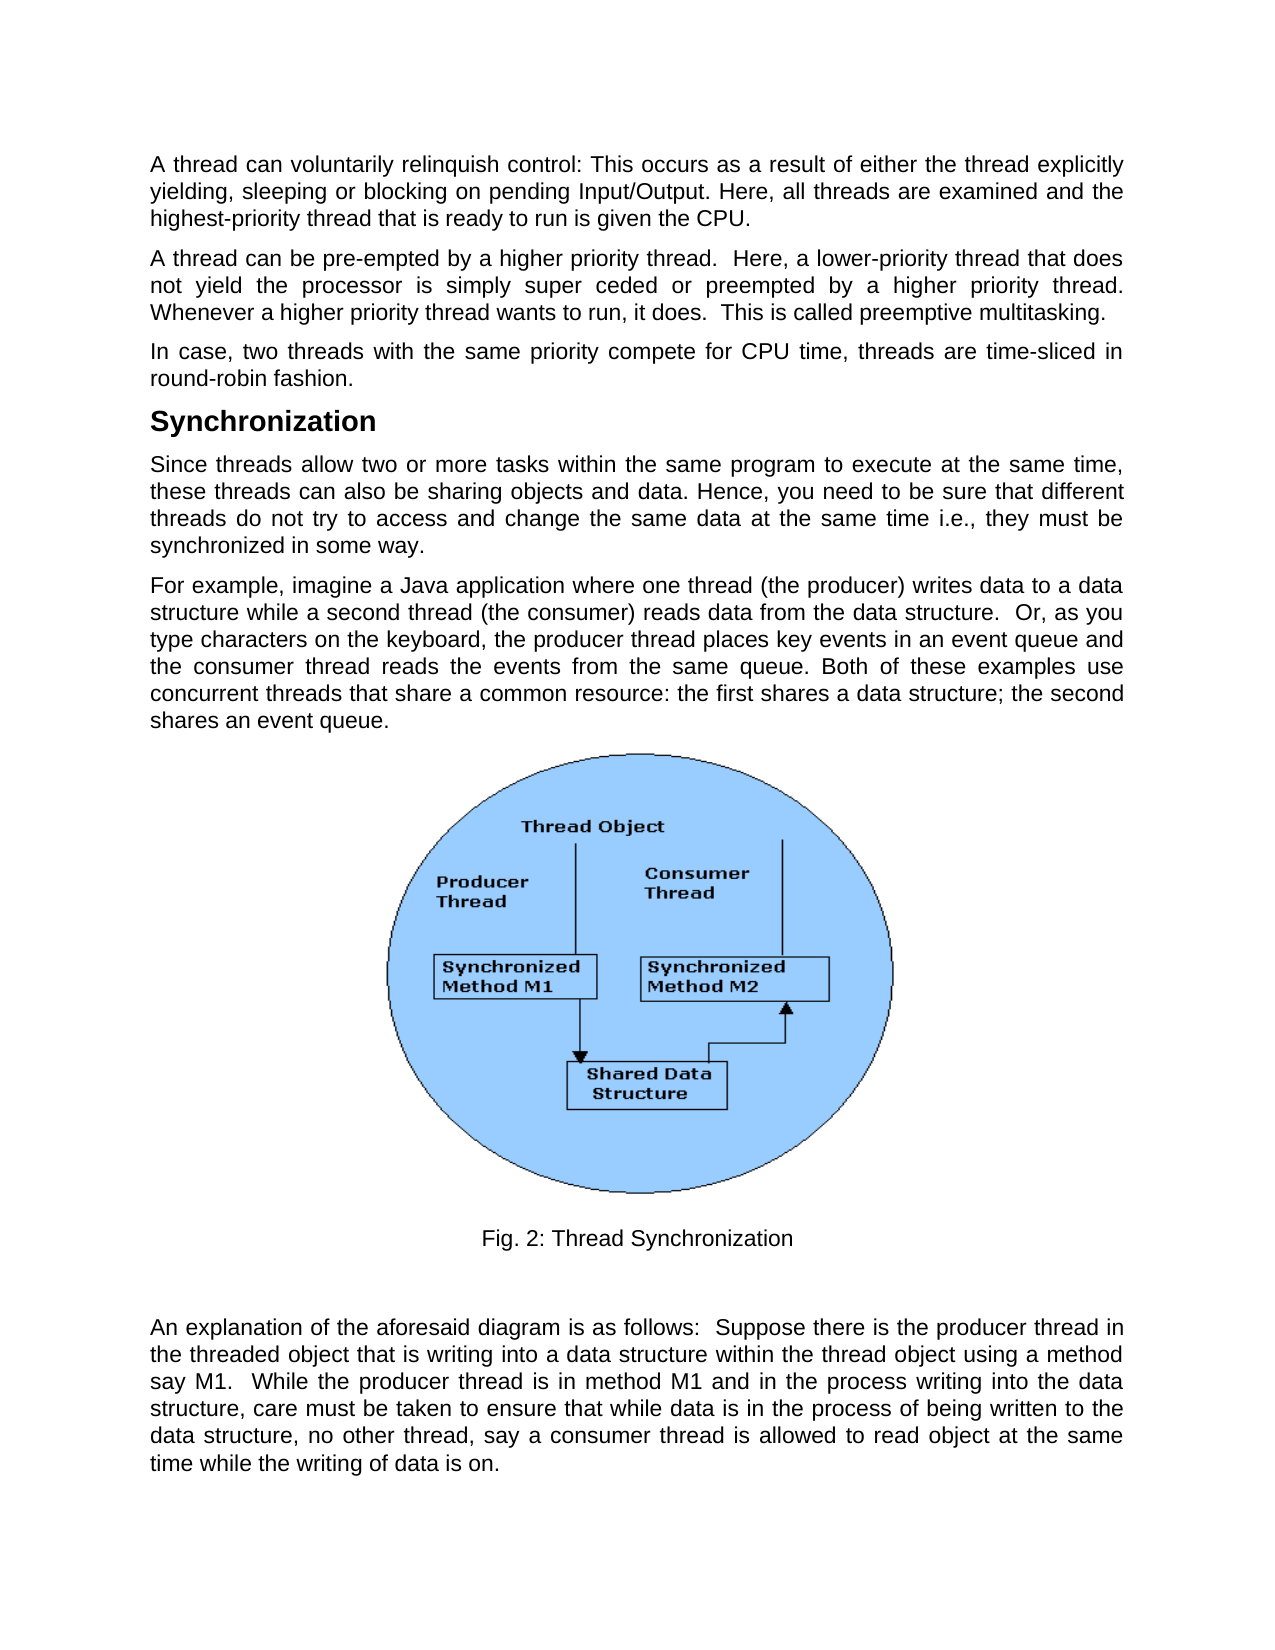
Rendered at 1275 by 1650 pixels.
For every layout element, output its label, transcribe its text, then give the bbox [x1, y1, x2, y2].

text Fig. 2: Thread Synchronization [150, 1224, 1125, 1251]
text An explanation of the aforesaid diagram is as follows: Suppose there is the producer thread in the threaded object that is writing into a data structure within the thread object using a method say M1. While the producer thread is in method M1 and in the process writing into the data structure, care must be taken to ensure that while data is in the process of being written to the data structure, no other thread, say a consumer thread is allowed to read object at the same time while the writing of data is on. [150, 1313, 1125, 1476]
text Since threads allow two or more tasks within the same program to execute at the same time, these threads can also be sharing objects and data. Hence, you need to be sure that different threads do not try to access and change the same data at the same time i.e., they must be synchronized in some way. [150, 450, 1125, 558]
text A thread can voluntarily relinquish control: This occurs as a result of either the thread explicitly yielding, sleeping or blocking on pending Input/Output. Here, all threads are examined and the highest-priority thread that is ready to run is given the CPU. [150, 150, 1125, 231]
text In case, two threads with the same priority compete for CPU time, threads are time-sliced in round-robin fashion. [150, 337, 1125, 392]
picture [367, 746, 908, 1200]
subtitle Synchronization [150, 404, 1125, 438]
text For example, imagine a Java application where one thread (the producer) writes data to a data structure while a second thread (the consumer) reads data from the data structure. Or, as you type characters on the keyboard, the producer thread places key events in an event queue and the consumer thread reads the events from the same queue. Both of these examples use concurrent threads that share a common resource: the first shares a data structure; the second shares an event queue. [150, 571, 1125, 733]
text A thread can be pre-empted by a higher priority thread. Here, a lower-priority thread that does not yield the processor is simply super ceded or preempted by a higher priority thread. Whenever a higher priority thread wants to run, it does. This is called preemptive multitasking. [150, 244, 1125, 325]
